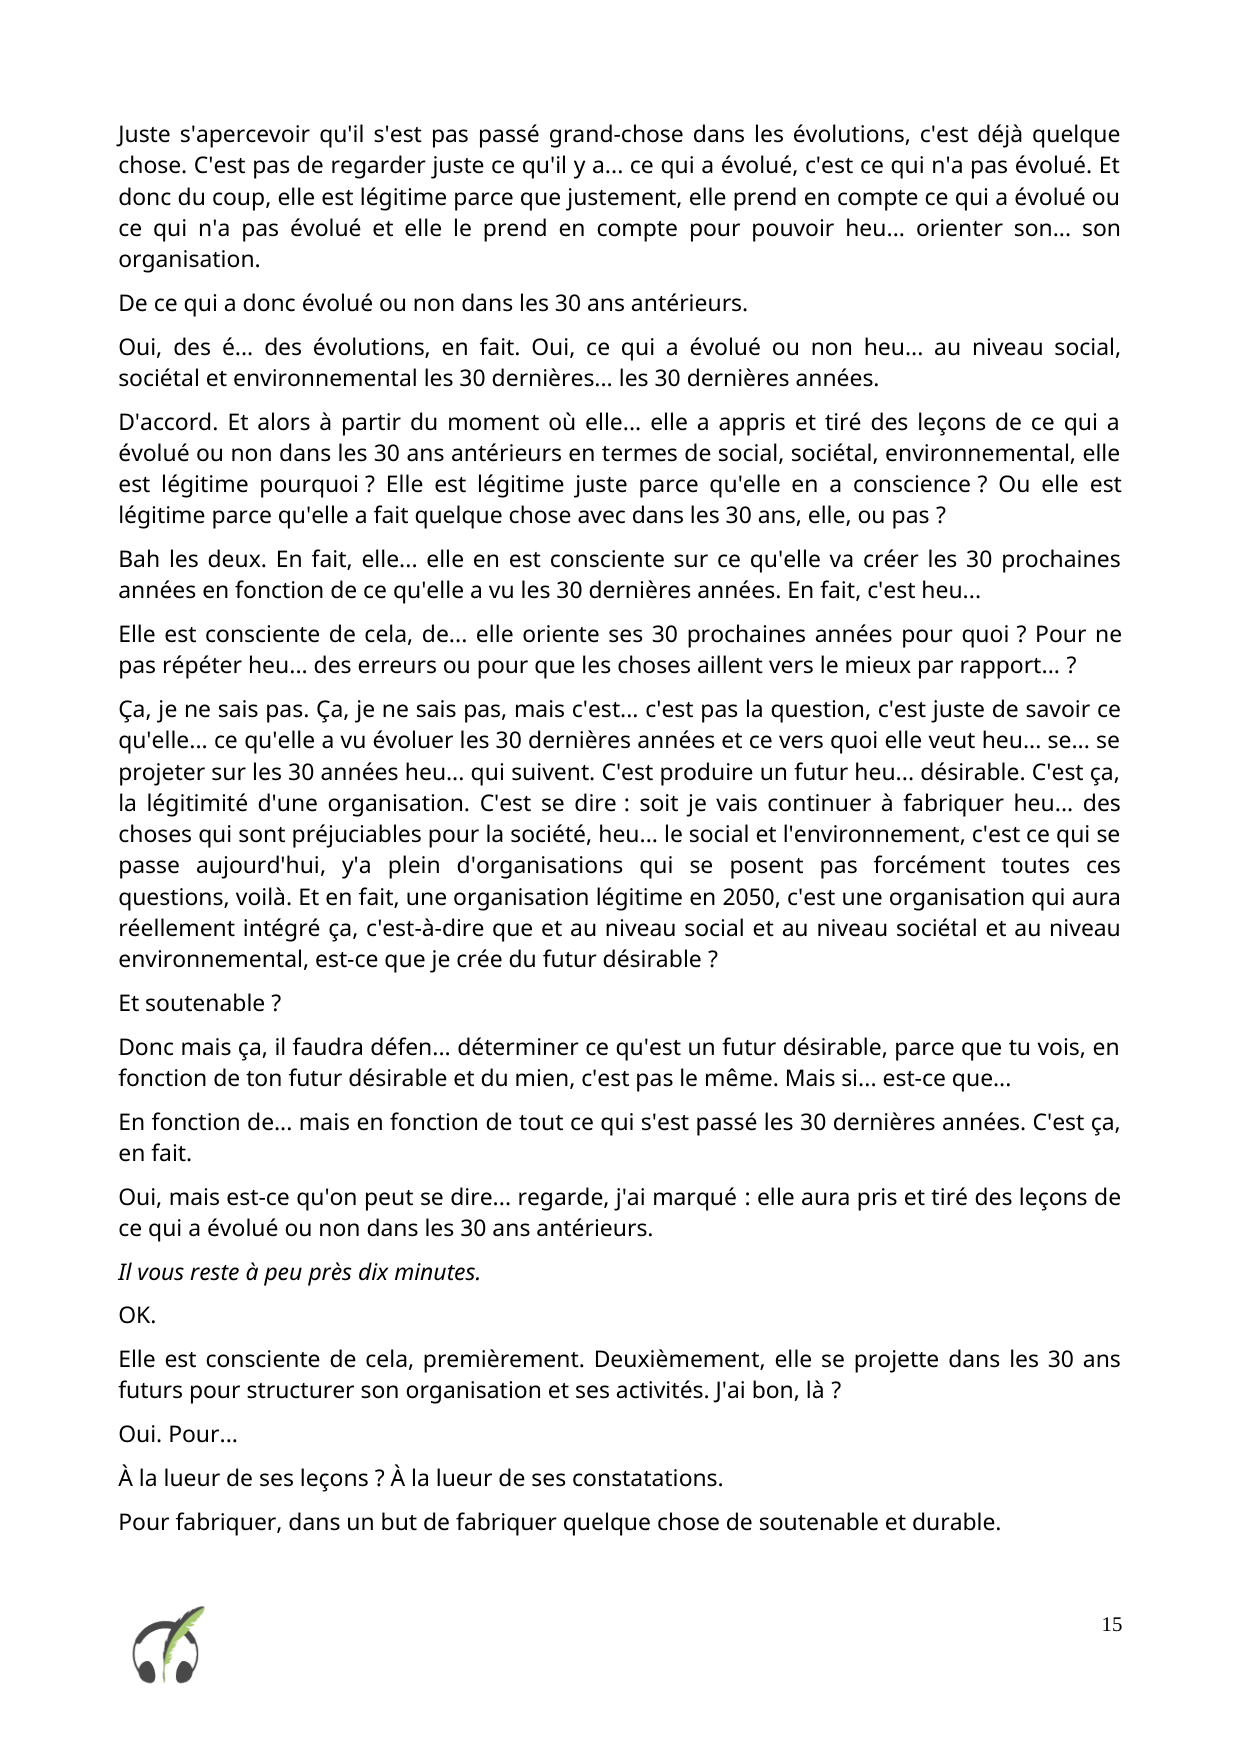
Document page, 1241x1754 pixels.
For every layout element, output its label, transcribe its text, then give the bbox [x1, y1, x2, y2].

text Oui, mais est-ce qu'on peut se dire... regarde, j'ai marqué : elle aura pris et tiré des leçons de ce qui a évolué ou non dans les 30 ans antérieurs. [118, 1181, 1122, 1243]
text Donc mais ça, il faudra défen... déterminer ce qu'est un futur désirable, parce que tu vois, en fonction de ton futur désirable et du mien, c'est pas le même. Mais si... est-ce que... [118, 1031, 1122, 1093]
text OK. [118, 1299, 1122, 1331]
text Juste s'apercevoir qu'il s'est pas passé grand-chose dans les évolutions, c'est déjà quelque chose. C'est pas de regarder juste ce qu'il y a... ce qui a évolué, c'est ce qui n'a pas évolué. Et donc du coup, elle est légitime parce que justement, elle prend en compte ce qui a évolué ou ce qui n'a pas évolué et elle le prend en compte pour pouvoir heu... orienter son... son organisation. [118, 118, 1122, 274]
text En fonction de... mais en fonction de tout ce qui s'est passé les 30 dernières années. C'est ça, en fait. [118, 1106, 1122, 1168]
text Elle est consciente de cela, premièrement. Deuxièmement, elle se projette dans les 30 ans futurs pour structurer son organisation et ses activités. J'ai bon, là ? [118, 1343, 1122, 1406]
text À la lueur de ses leçons ? À la lueur de ses constatations. [118, 1462, 1122, 1493]
text De ce qui a donc évolué ou non dans les 30 ans antérieurs. [118, 287, 1122, 318]
text Et soutenable ? [118, 987, 1122, 1018]
text Oui. Pour... [118, 1418, 1122, 1449]
text Ça, je ne sais pas. Ça, je ne sais pas, mais c'est... c'est pas la question, c'est juste de savoir ce qu'elle... ce qu'elle a vu évoluer les 30 dernières années et ce vers quoi elle veut heu... se... se projeter sur les 30 années heu... qui suivent. C'est produire un futur heu... désirable. C'est ça, la légitimité d'une organisation. C'est se dire : soit je vais continuer à fabriquer heu... des choses qui sont préjuciables pour la société, heu... le social et l'environnement, c'est ce qui se passe aujourd'hui, y'a plein d'organisations qui se posent pas forcément toutes ces questions, voilà. Et en fait, une organisation légitime en 2050, c'est une organisation qui aura réellement intégré ça, c'est-à-dire que et au niveau social et au niveau sociétal et au niveau environnemental, est-ce que je crée du futur désirable ? [118, 693, 1122, 974]
text Bah les deux. En fait, elle... elle en est consciente sur ce qu'elle va créer les 30 prochaines années en fonction de ce qu'elle a vu les 30 dernières années. En fait, c'est heu... [118, 543, 1122, 606]
picture [121, 1598, 214, 1691]
text D'accord. Et alors à partir du moment où elle... elle a appris et tiré des leçons de ce qui a évolué ou non dans les 30 ans antérieurs en termes de social, sociétal, environnemental, elle est légitime pourquoi ? Elle est légitime juste parce qu'elle en a conscience ? Ou elle est légitime parce qu'elle a fait quelque chose avec dans les 30 ans, elle, ou pas ? [118, 406, 1122, 531]
text Pour fabriquer, dans un but de fabriquer quelque chose de soutenable et durable. [118, 1506, 1122, 1537]
text Oui, des é... des évolutions, en fait. Oui, ce qui a évolué ou non heu... au niveau social, sociétal et environnemental les 30 dernières... les 30 dernières années. [118, 331, 1122, 393]
text Elle est consciente de cela, de... elle oriente ses 30 prochaines années pour quoi ? Pour ne pas répéter heu... des erreurs ou pour que les choses aillent vers le mieux par rapport... ? [118, 618, 1122, 681]
text Il vous reste à peu près dix minutes. [118, 1256, 1122, 1287]
